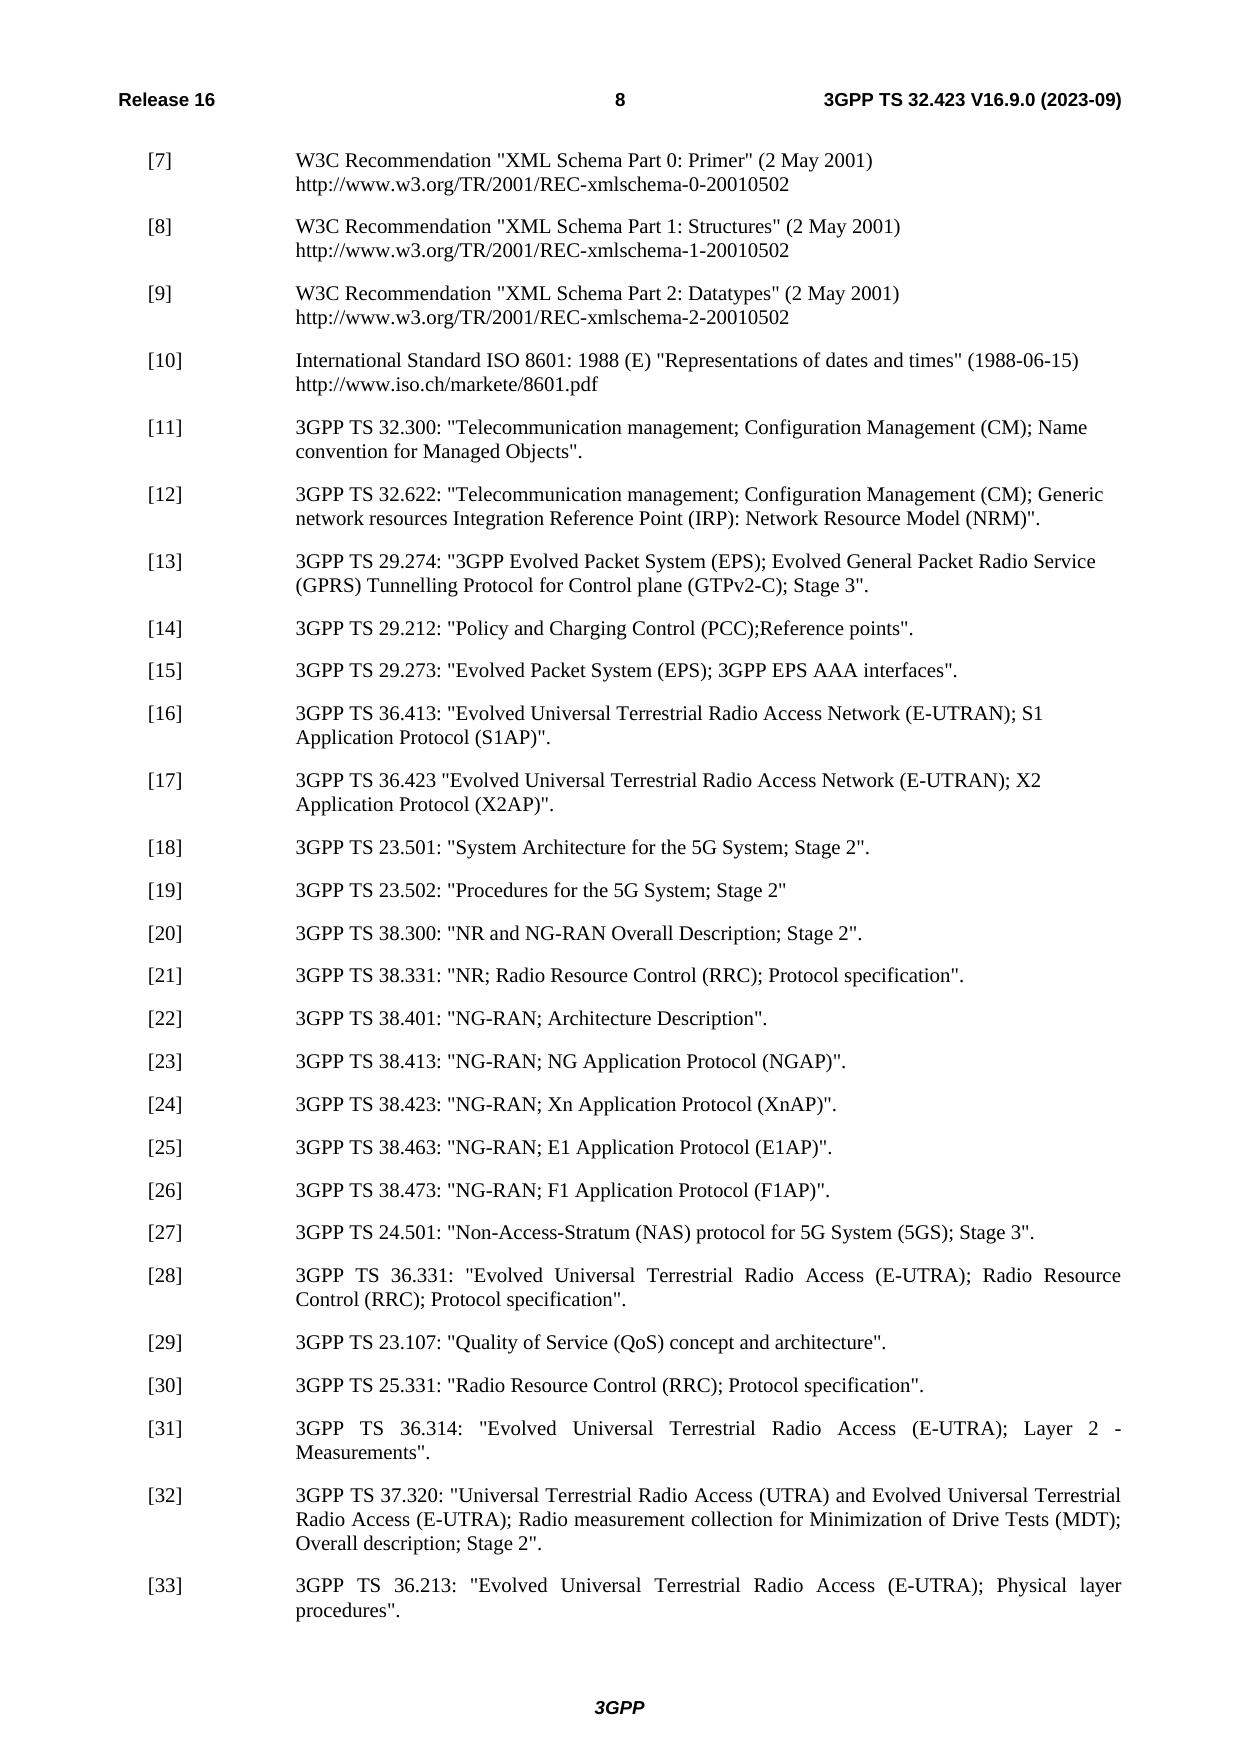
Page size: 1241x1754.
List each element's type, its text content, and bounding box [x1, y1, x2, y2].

text [33] 3GPP TS 36.213: "Evolved Universal Terrestrial Radio Access (E-UTRA); Physical layer procedures". [148, 1573, 1122, 1622]
text [8] W3C Recommendation "XML Schema Part 1: Structures" (2 May 2001) http://www.w3.org/TR/2001/REC-xmlschema-1-20010502 [148, 214, 1122, 262]
text [10] International Standard ISO 8601: 1988 (E) "Representations of dates and times" (1988-06-15) http://www.iso.ch/markete/8601.pdf [148, 348, 1122, 396]
text [30] 3GPP TS 25.331: "Radio Resource Control (RRC); Protocol specification". [148, 1373, 1122, 1397]
text [13] 3GPP TS 29.274: "3GPP Evolved Packet System (EPS); Evolved General Packet Radio Service (GPRS) Tunnelling Protocol for Control plane (GTPv2-C); Stage 3". [148, 549, 1122, 597]
text [12] 3GPP TS 32.622: "Telecommunication management; Configuration Management (CM); Generic network resources Integration Reference Point (IRP): Network Resource Model (NRM)". [148, 482, 1122, 530]
text [25] 3GPP TS 38.463: "NG-RAN; E1 Application Protocol (E1AP)". [148, 1135, 1122, 1159]
text [20] 3GPP TS 38.300: "NR and NG-RAN Overall Description; Stage 2". [148, 921, 1122, 945]
text [7] W3C Recommendation "XML Schema Part 0: Primer" (2 May 2001) http://www.w3.org/TR/2001/REC-xmlschema-0-20010502 [148, 147, 1122, 196]
text [17] 3GPP TS 36.423 "Evolved Universal Terrestrial Radio Access Network (E-UTRAN); X2 Application Protocol (X2AP)". [148, 768, 1122, 816]
text [24] 3GPP TS 38.423: "NG-RAN; Xn Application Protocol (XnAP)". [148, 1092, 1122, 1116]
text [23] 3GPP TS 38.413: "NG-RAN; NG Application Protocol (NGAP)". [148, 1049, 1122, 1073]
text [26] 3GPP TS 38.473: "NG-RAN; F1 Application Protocol (F1AP)". [148, 1177, 1122, 1202]
text [16] 3GPP TS 36.413: "Evolved Universal Terrestrial Radio Access Network (E-UTRAN); S1 Application Protocol (S1AP)". [148, 701, 1122, 749]
text [22] 3GPP TS 38.401: "NG-RAN; Architecture Description". [148, 1006, 1122, 1030]
text [19] 3GPP TS 23.502: "Procedures for the 5G System; Stage 2" [148, 878, 1122, 902]
text [15] 3GPP TS 29.273: "Evolved Packet System (EPS); 3GPP EPS AAA interfaces". [148, 658, 1122, 682]
text [28] 3GPP TS 36.331: "Evolved Universal Terrestrial Radio Access (E-UTRA); Radio Resource Control (RRC); Protocol specification". [148, 1263, 1122, 1311]
text [18] 3GPP TS 23.501: "System Architecture for the 5G System; Stage 2". [148, 835, 1122, 859]
text [21] 3GPP TS 38.331: "NR; Radio Resource Control (RRC); Protocol specification". [148, 963, 1122, 987]
text [14] 3GPP TS 29.212: "Policy and Charging Control (PCC);Reference points". [148, 616, 1122, 640]
text [31] 3GPP TS 36.314: "Evolved Universal Terrestrial Radio Access (E-UTRA); Layer 2 - Measurements". [148, 1416, 1122, 1464]
text [11] 3GPP TS 32.300: "Telecommunication management; Configuration Management (CM); Name convention for Managed Objects". [148, 415, 1122, 463]
text [29] 3GPP TS 23.107: "Quality of Service (QoS) concept and architecture". [148, 1330, 1122, 1354]
text [32] 3GPP TS 37.320: "Universal Terrestrial Radio Access (UTRA) and Evolved Universal Terrestrial Radio Access (E-UTRA); Radio measurement collection for Minimization of Drive Tests (MDT); Overall description; Stage 2". [148, 1482, 1122, 1555]
text [27] 3GPP TS 24.501: "Non-Access-Stratum (NAS) protocol for 5G System (5GS); Stage 3". [148, 1220, 1122, 1244]
text [9] W3C Recommendation "XML Schema Part 2: Datatypes" (2 May 2001) http://www.w3.org/TR/2001/REC-xmlschema-2-20010502 [148, 281, 1122, 329]
